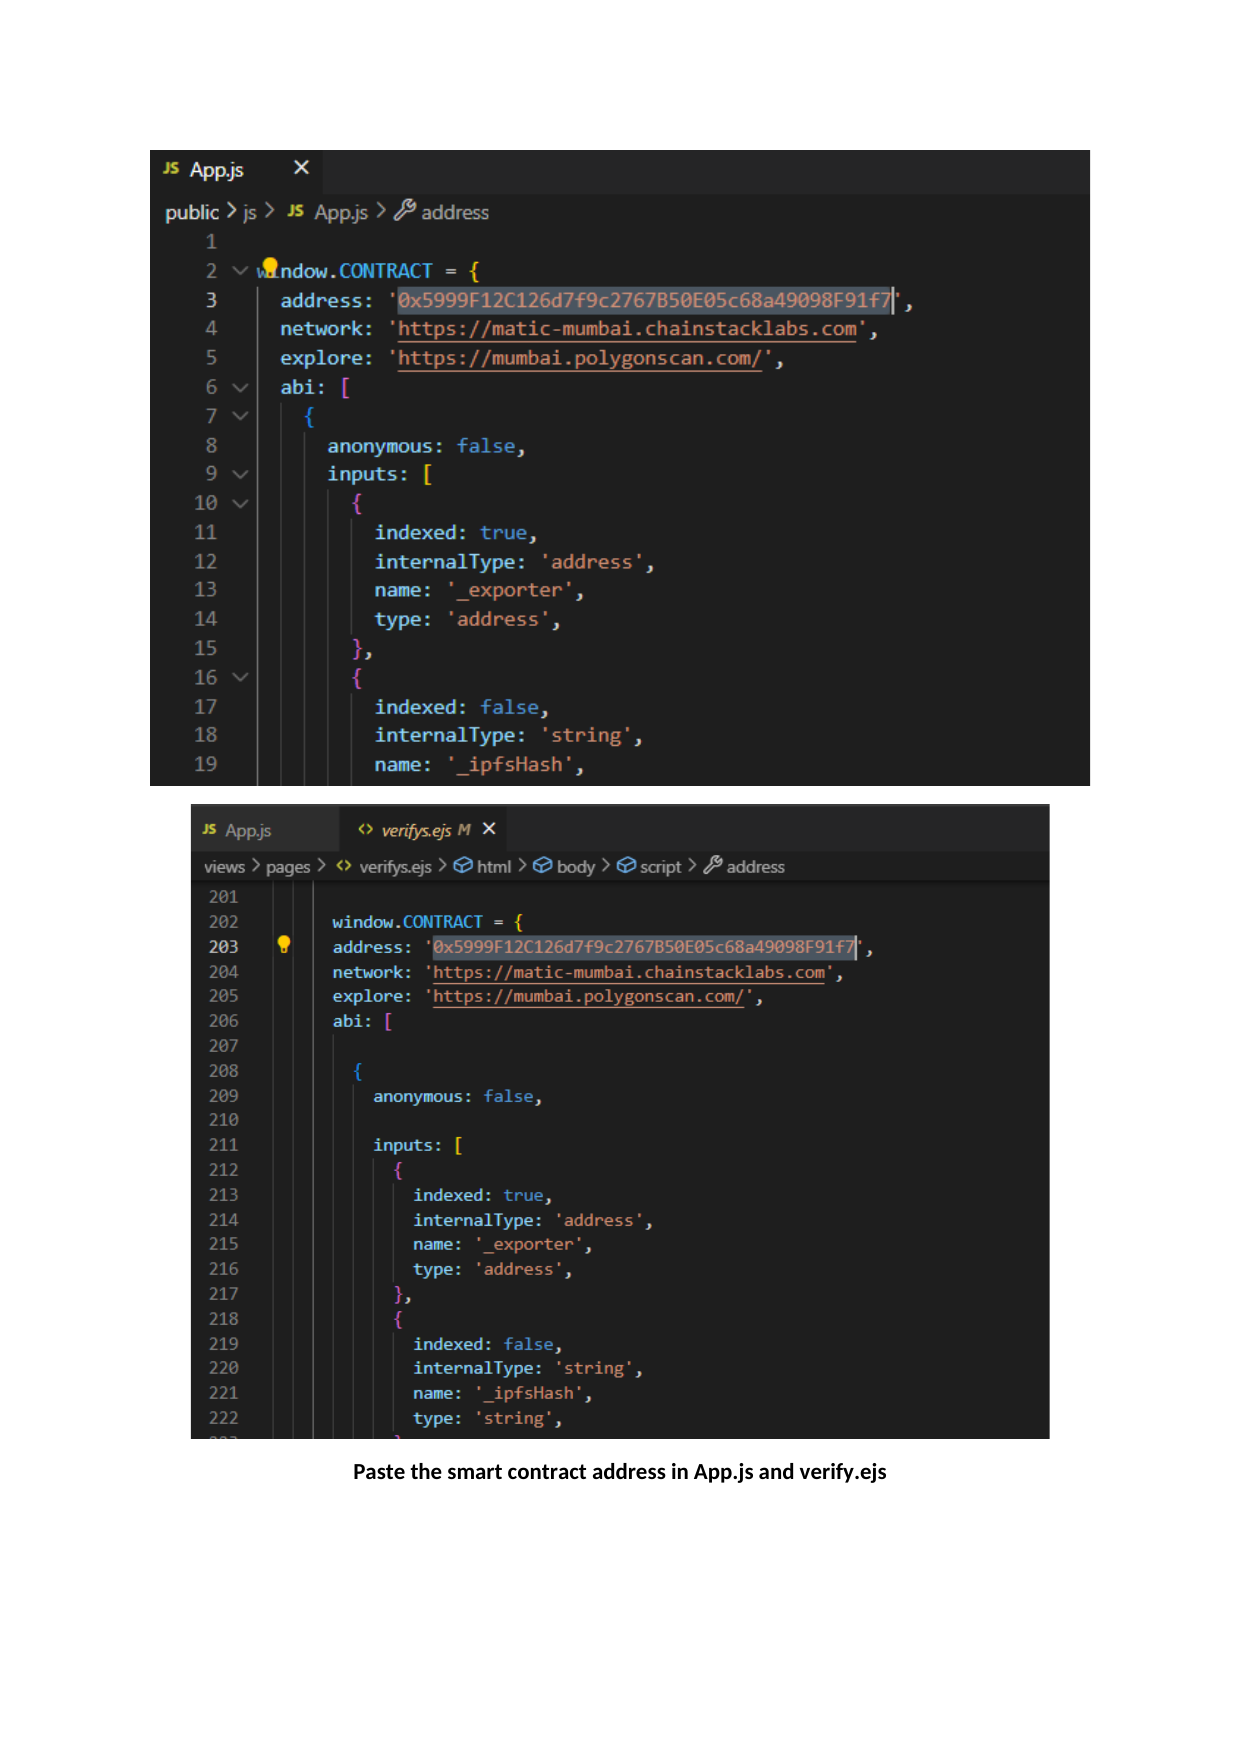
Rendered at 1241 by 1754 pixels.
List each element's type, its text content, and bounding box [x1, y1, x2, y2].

text Paste the smart contract address in App.js and verify.ejs [150, 1457, 1090, 1485]
picture [150, 150, 1091, 786]
picture [190, 804, 1050, 1439]
